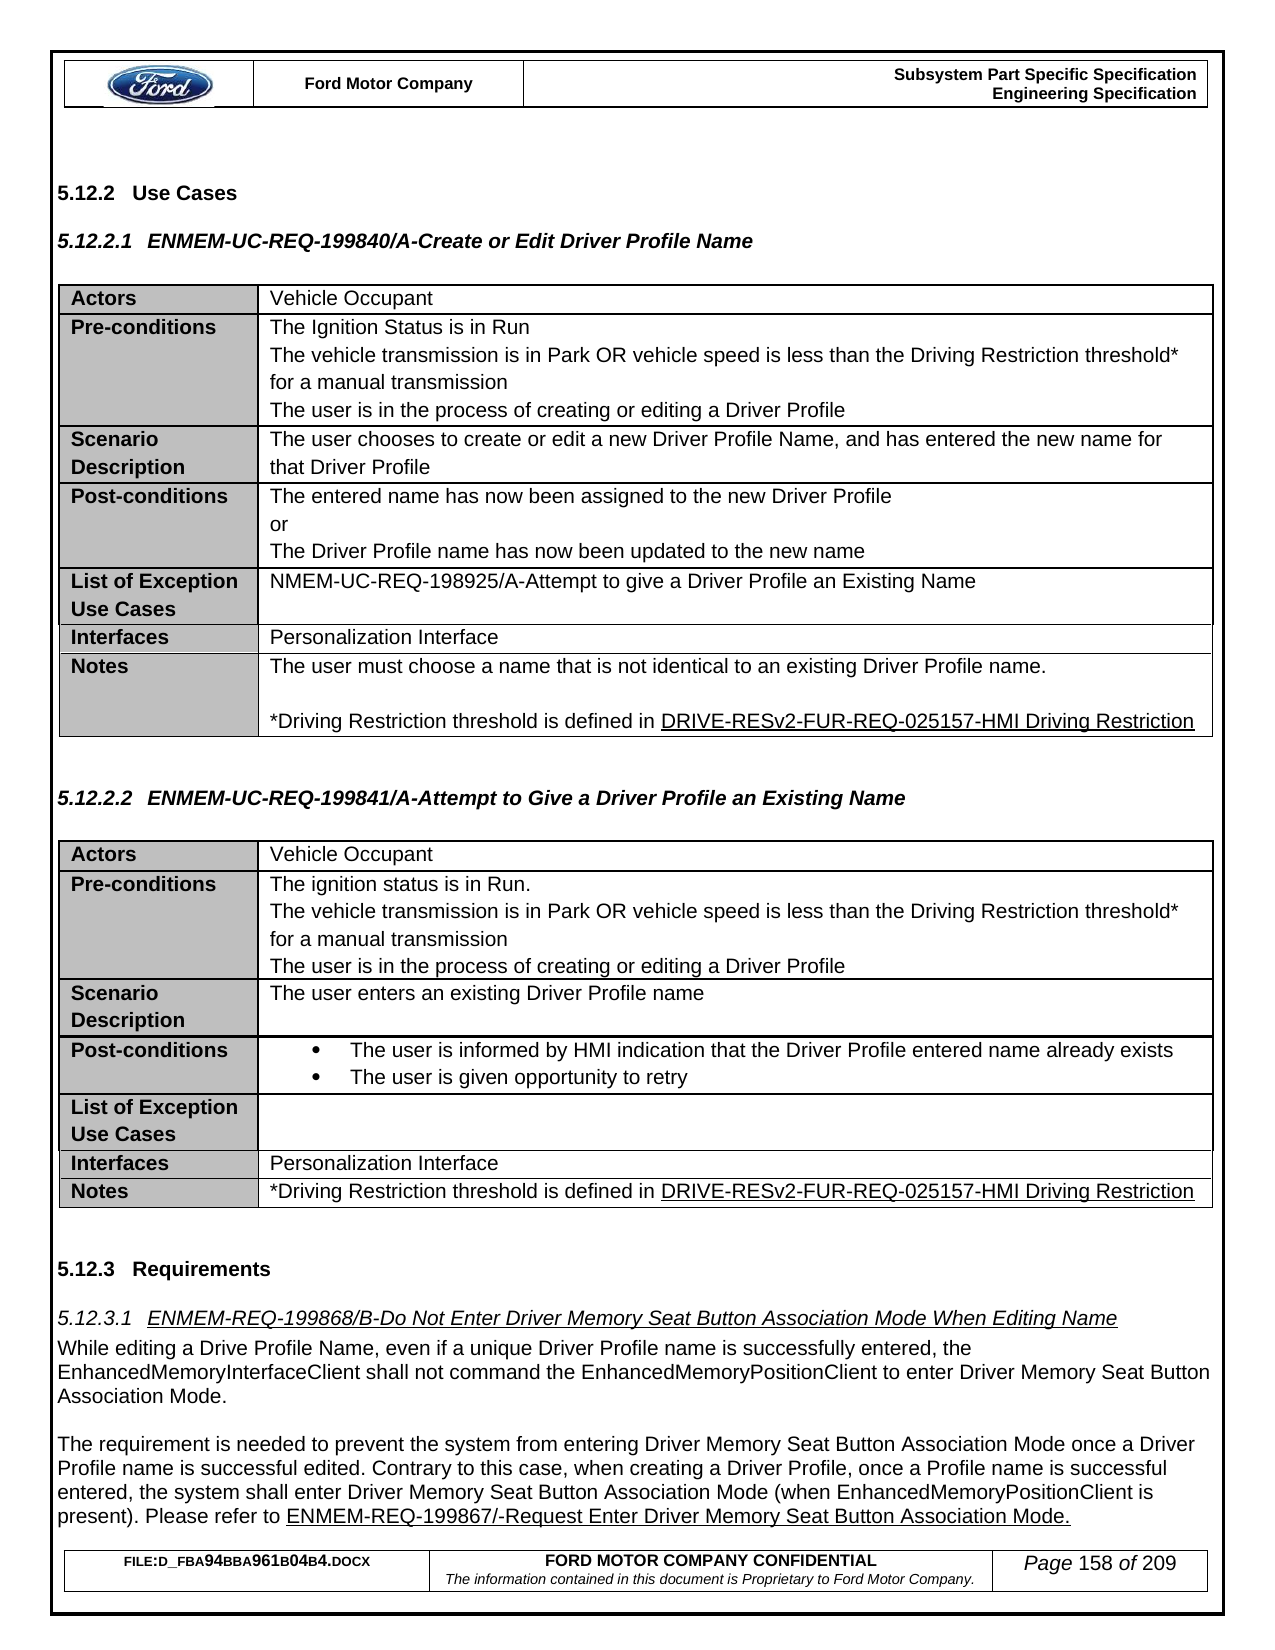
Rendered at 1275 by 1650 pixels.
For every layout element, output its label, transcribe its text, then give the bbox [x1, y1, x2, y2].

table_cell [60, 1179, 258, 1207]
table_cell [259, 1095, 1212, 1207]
subtitle ENMEM-UC-REQ-199840/A-Create or Edit Driver Profile Name [57, 229, 1215, 253]
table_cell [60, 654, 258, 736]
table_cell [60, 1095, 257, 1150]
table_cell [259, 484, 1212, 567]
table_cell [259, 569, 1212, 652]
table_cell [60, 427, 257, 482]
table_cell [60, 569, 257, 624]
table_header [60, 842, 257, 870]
subtitle ENMEM-UC-REQ-199841/A-Attempt to Give a Driver Profile an Existing Name [57, 786, 1215, 810]
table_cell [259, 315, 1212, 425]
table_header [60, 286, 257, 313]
text The requirement is needed to prevent the system from entering Driver Memory Seat Button Association Mode once a Driver Profile name is successful edited. Contrary to this case, when creating a Driver Profile, once a Profile name is successful entered, the system shall enter Driver Memory Seat Button Association Mode (when EnhancedMemoryPositionClient is present). Please refer to ENMEM-REQ-199867/-Request Enter Driver Memory Seat Button Association Mode. [57, 1432, 1215, 1528]
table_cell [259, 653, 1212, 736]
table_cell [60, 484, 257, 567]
subtitle Use Cases [57, 180, 1215, 204]
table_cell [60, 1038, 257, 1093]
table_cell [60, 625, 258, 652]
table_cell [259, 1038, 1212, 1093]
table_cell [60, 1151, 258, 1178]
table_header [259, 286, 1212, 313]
subtitle Requirements [57, 1257, 1215, 1281]
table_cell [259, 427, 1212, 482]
picture [103, 61, 215, 107]
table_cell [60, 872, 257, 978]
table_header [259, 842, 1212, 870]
subtitle ENMEM-REQ-199868/B-Do Not Enter Driver Memory Seat Button Association Mode When Editing Name [57, 1306, 1215, 1330]
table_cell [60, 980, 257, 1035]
text While editing a Drive Profile Name, even if a unique Driver Profile name is successfully entered, the EnhancedMemoryInterfaceClient shall not command the EnhancedMemoryPositionClient to enter Driver Memory Seat Button Association Mode. [57, 1336, 1215, 1408]
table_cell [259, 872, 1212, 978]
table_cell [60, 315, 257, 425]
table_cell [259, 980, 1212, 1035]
